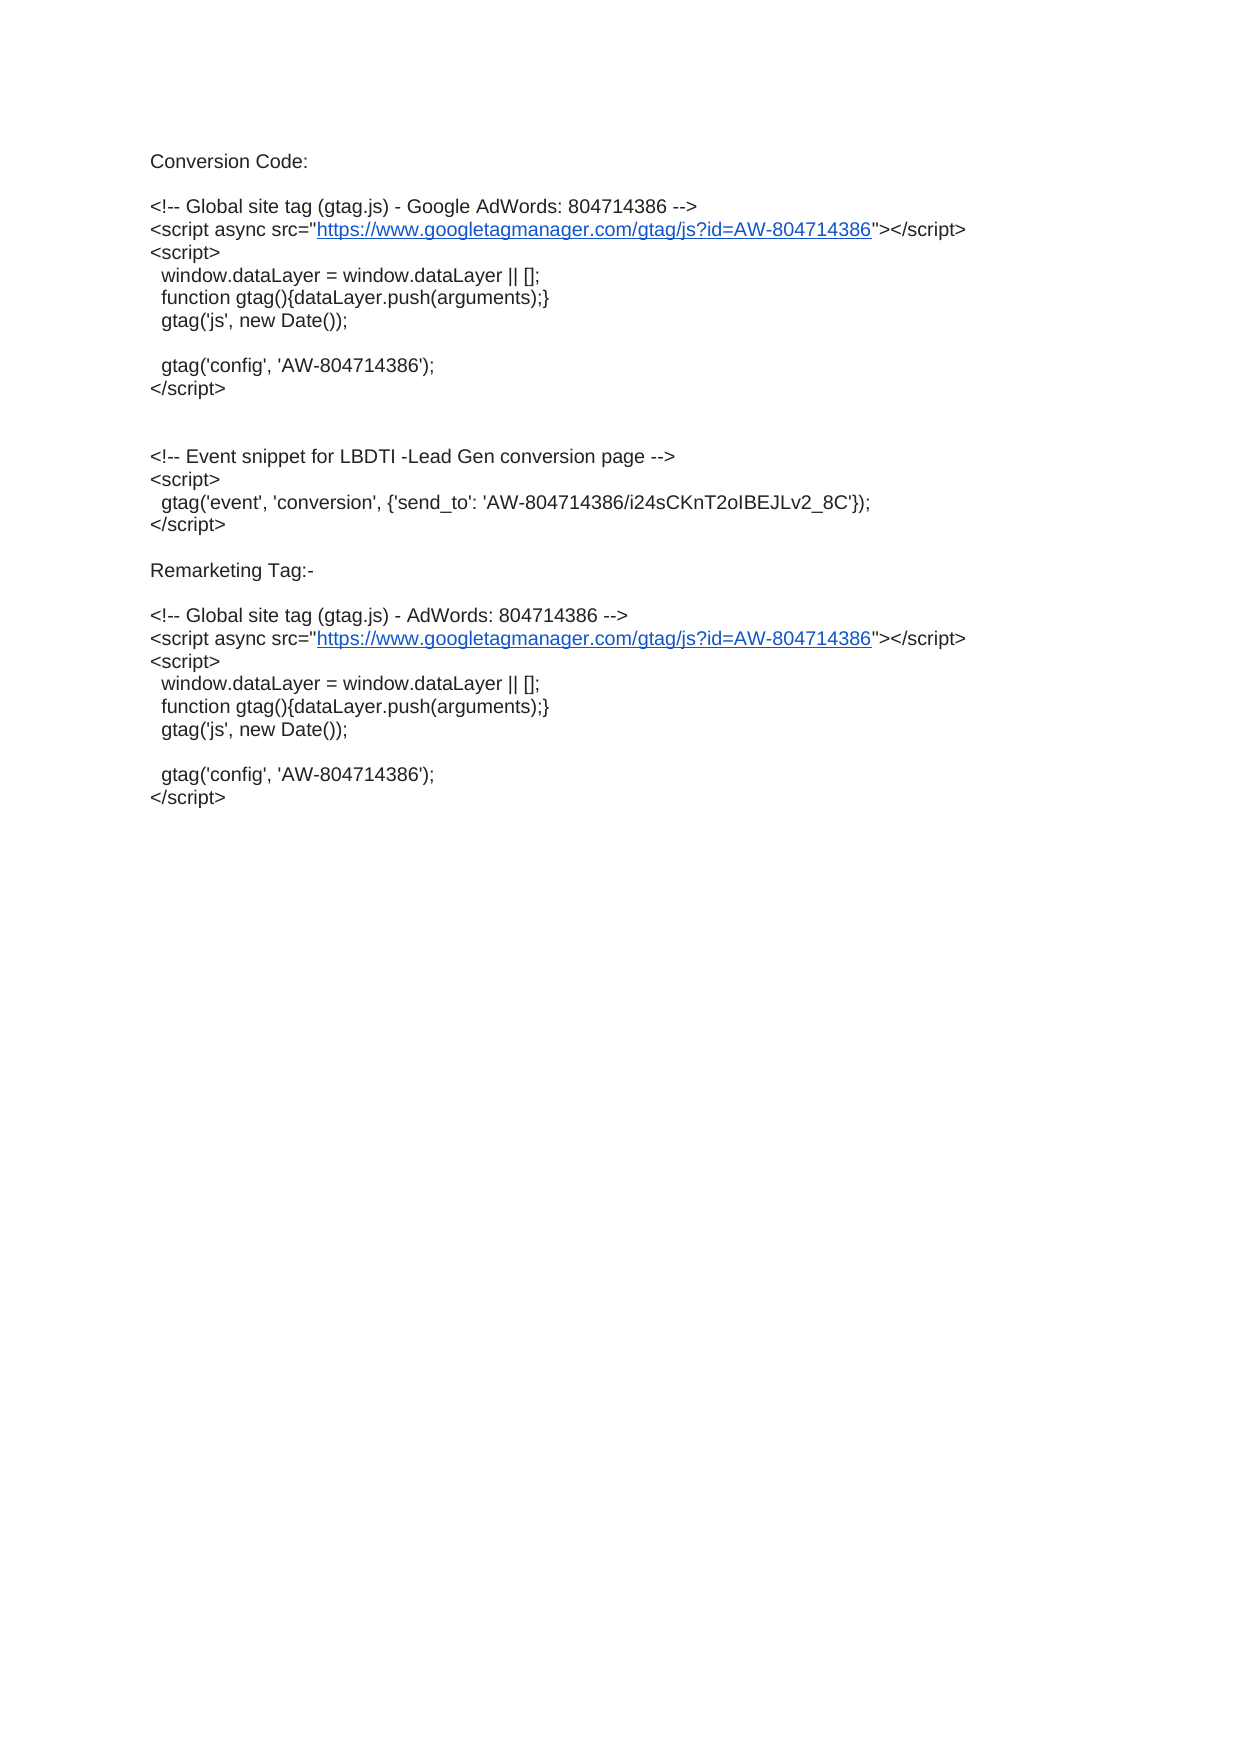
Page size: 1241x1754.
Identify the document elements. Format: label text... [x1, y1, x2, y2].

text Remarketing Tag:- [150, 559, 1090, 581]
text </script> [150, 786, 1090, 808]
text function gtag(){dataLayer.push(arguments);} [150, 286, 1090, 309]
text gtag('config', 'AW-804714386'); [150, 354, 1090, 377]
text </script> [150, 513, 1090, 536]
text gtag('config', 'AW-804714386'); [150, 763, 1090, 786]
text window.dataLayer = window.dataLayer || []; [150, 672, 1090, 695]
text <script> [150, 241, 1090, 263]
text <script> [150, 649, 1090, 672]
text <!-- Global site tag (gtag.js) - Google AdWords: 804714386 --> [150, 195, 1090, 218]
text function gtag(){dataLayer.push(arguments);} [150, 695, 1090, 718]
text <!-- Global site tag (gtag.js) - AdWords: 804714386 --> [150, 604, 1090, 627]
text <script> [150, 468, 1090, 491]
text <script async src="https://www.googletagmanager.com/gtag/js?id=AW-804714386"></script> [150, 218, 1090, 241]
text Conversion Code: [150, 150, 1090, 173]
text </script> [150, 377, 1090, 400]
text gtag('js', new Date()); [150, 309, 1090, 332]
text gtag('event', 'conversion', {'send_to': 'AW-804714386/i24sCKnT2oIBEJLv2_8C'}); [150, 491, 1090, 513]
text window.dataLayer = window.dataLayer || []; [150, 263, 1090, 286]
text <script async src="https://www.googletagmanager.com/gtag/js?id=AW-804714386"></script> [150, 627, 1090, 649]
text <!-- Event snippet for LBDTI -Lead Gen conversion page --> [150, 445, 1090, 468]
text gtag('js', new Date()); [150, 718, 1090, 740]
